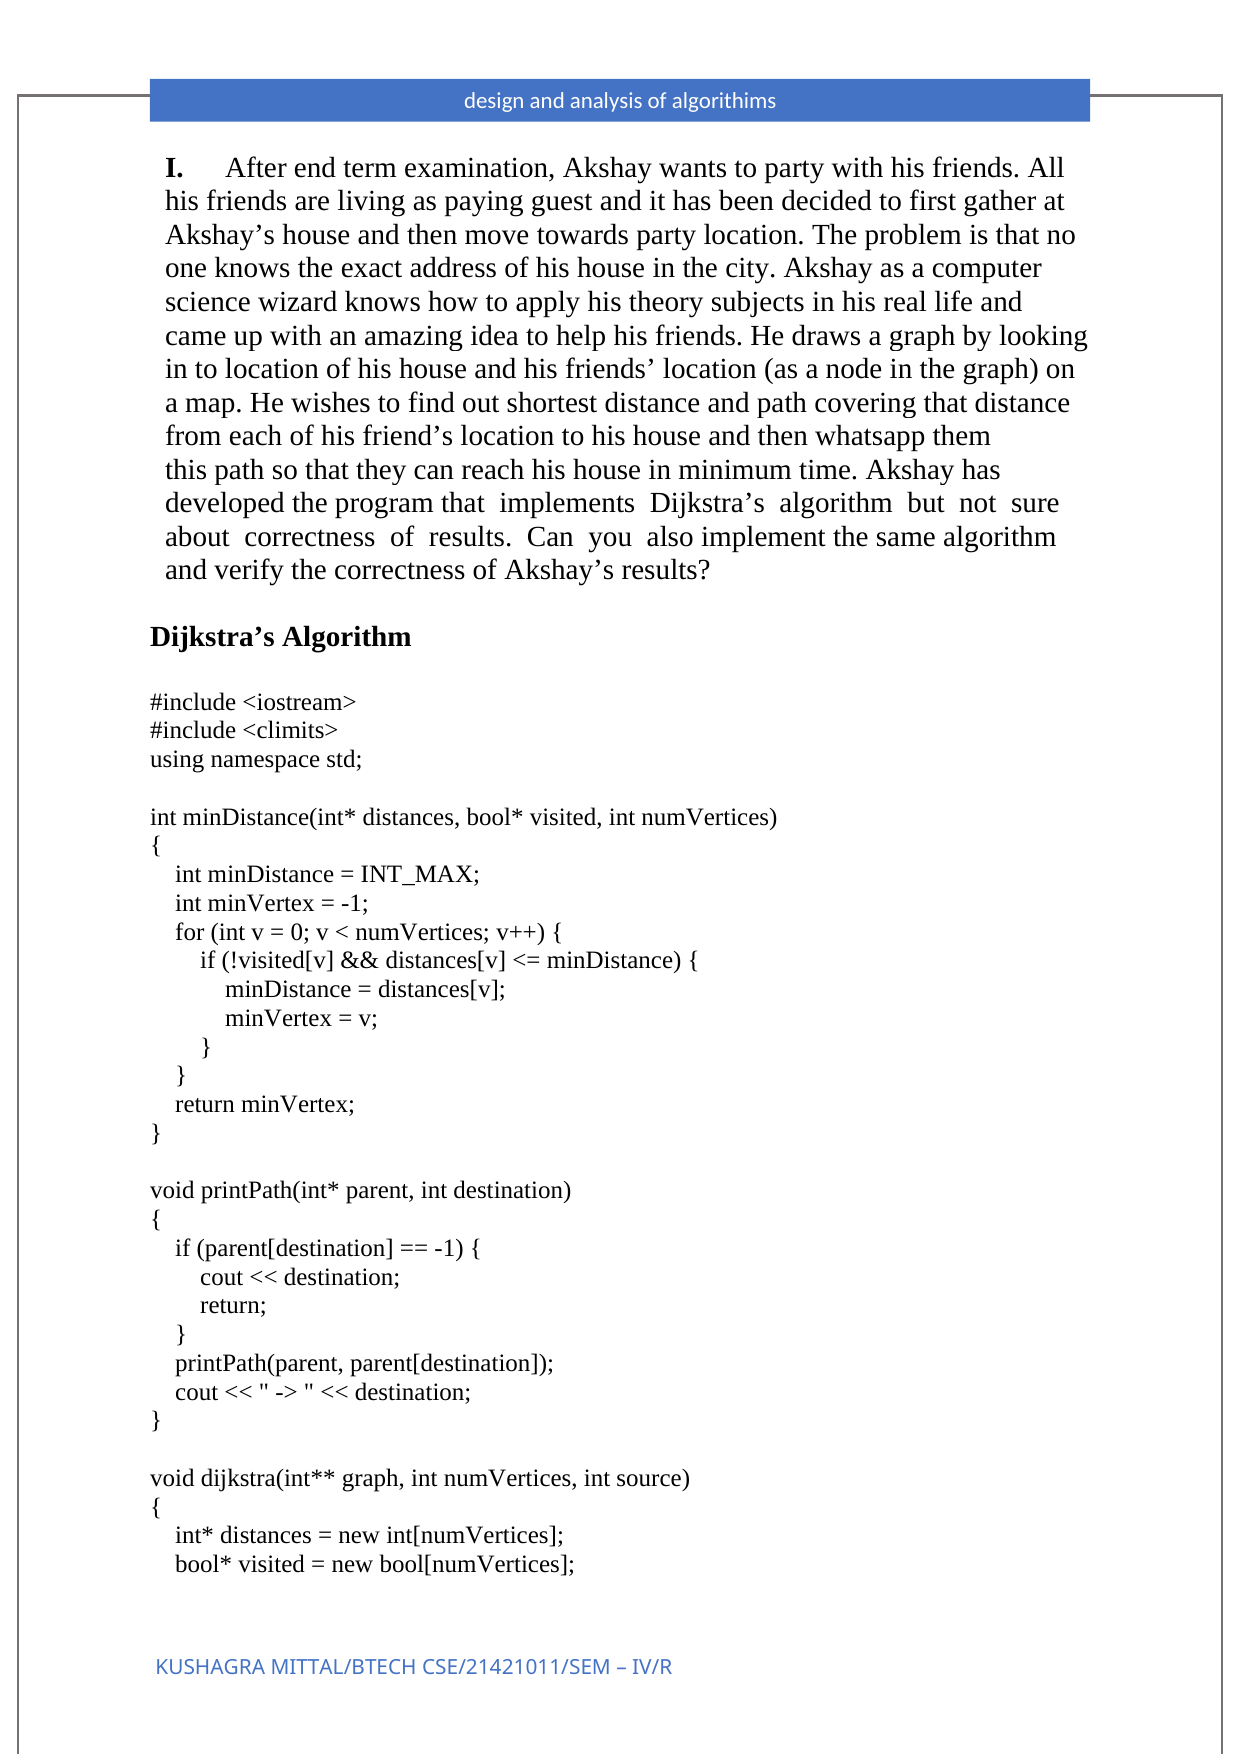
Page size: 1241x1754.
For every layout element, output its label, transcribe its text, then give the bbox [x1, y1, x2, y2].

text printPath(parent, parent[destination]); [150, 1348, 1090, 1377]
text using namespace std; [150, 744, 1090, 773]
text { [150, 1492, 1090, 1520]
text if (parent[destination] == -1) { [150, 1233, 1090, 1262]
text } [150, 1118, 1090, 1147]
text for (int v = 0; v < numVertices; v++) { [150, 917, 1090, 945]
text Dijkstra’s Algorithm [150, 619, 1090, 653]
text if (!visited[v] && distances[v] <= minDistance) { [150, 945, 1090, 974]
text minVertex = v; [150, 1003, 1090, 1032]
text #include <climits> [150, 715, 1090, 744]
text int minVertex = -1; [150, 888, 1090, 917]
text int* distances = new int[numVertices]; [150, 1520, 1090, 1549]
text } [150, 1319, 1090, 1348]
text int minDistance = INT_MAX; [150, 859, 1090, 888]
text minDistance = distances[v]; [150, 974, 1090, 1003]
text } [150, 1032, 1090, 1060]
text void printPath(int* parent, int destination) [150, 1175, 1090, 1204]
text } [150, 1060, 1090, 1089]
text bool* visited = new bool[numVertices]; [150, 1549, 1090, 1578]
text { [150, 830, 1090, 859]
text return; [150, 1290, 1090, 1319]
text #include <iostream> [150, 687, 1090, 715]
text int minDistance(int* distances, bool* visited, int numVertices) [150, 802, 1090, 830]
text { [150, 1204, 1090, 1233]
list After end term examination, Akshay wants to party with his friends. All his friends are living as paying guest and it has been decided to first gather at Akshay’s house and then move towards party location. The problem is that no one knows the exact address of his house in the city. Akshay as a computer science wizard knows how to apply his theory subjects in his real life and came up with an amazing idea to help his friends. He draws a graph by looking in to location of his house and his friends’ location (as a node in the graph) on a map. He wishes to find out shortest distance and path covering that distance from each of his friend’s location to his house and then whatsapp them this path so that they can reach his house in minimum time. Akshay has developed the program that implements Dijkstra’s algorithm but not sure about correctness of results. Can you also implement the same algorithm and verify the correctness of Akshay’s results? [165, 150, 1090, 586]
text void dijkstra(int** graph, int numVertices, int source) [150, 1463, 1090, 1492]
text } [150, 1405, 1090, 1434]
text return minVertex; [150, 1089, 1090, 1118]
text cout << destination; [150, 1262, 1090, 1290]
text cout << " -> " << destination; [150, 1377, 1090, 1405]
